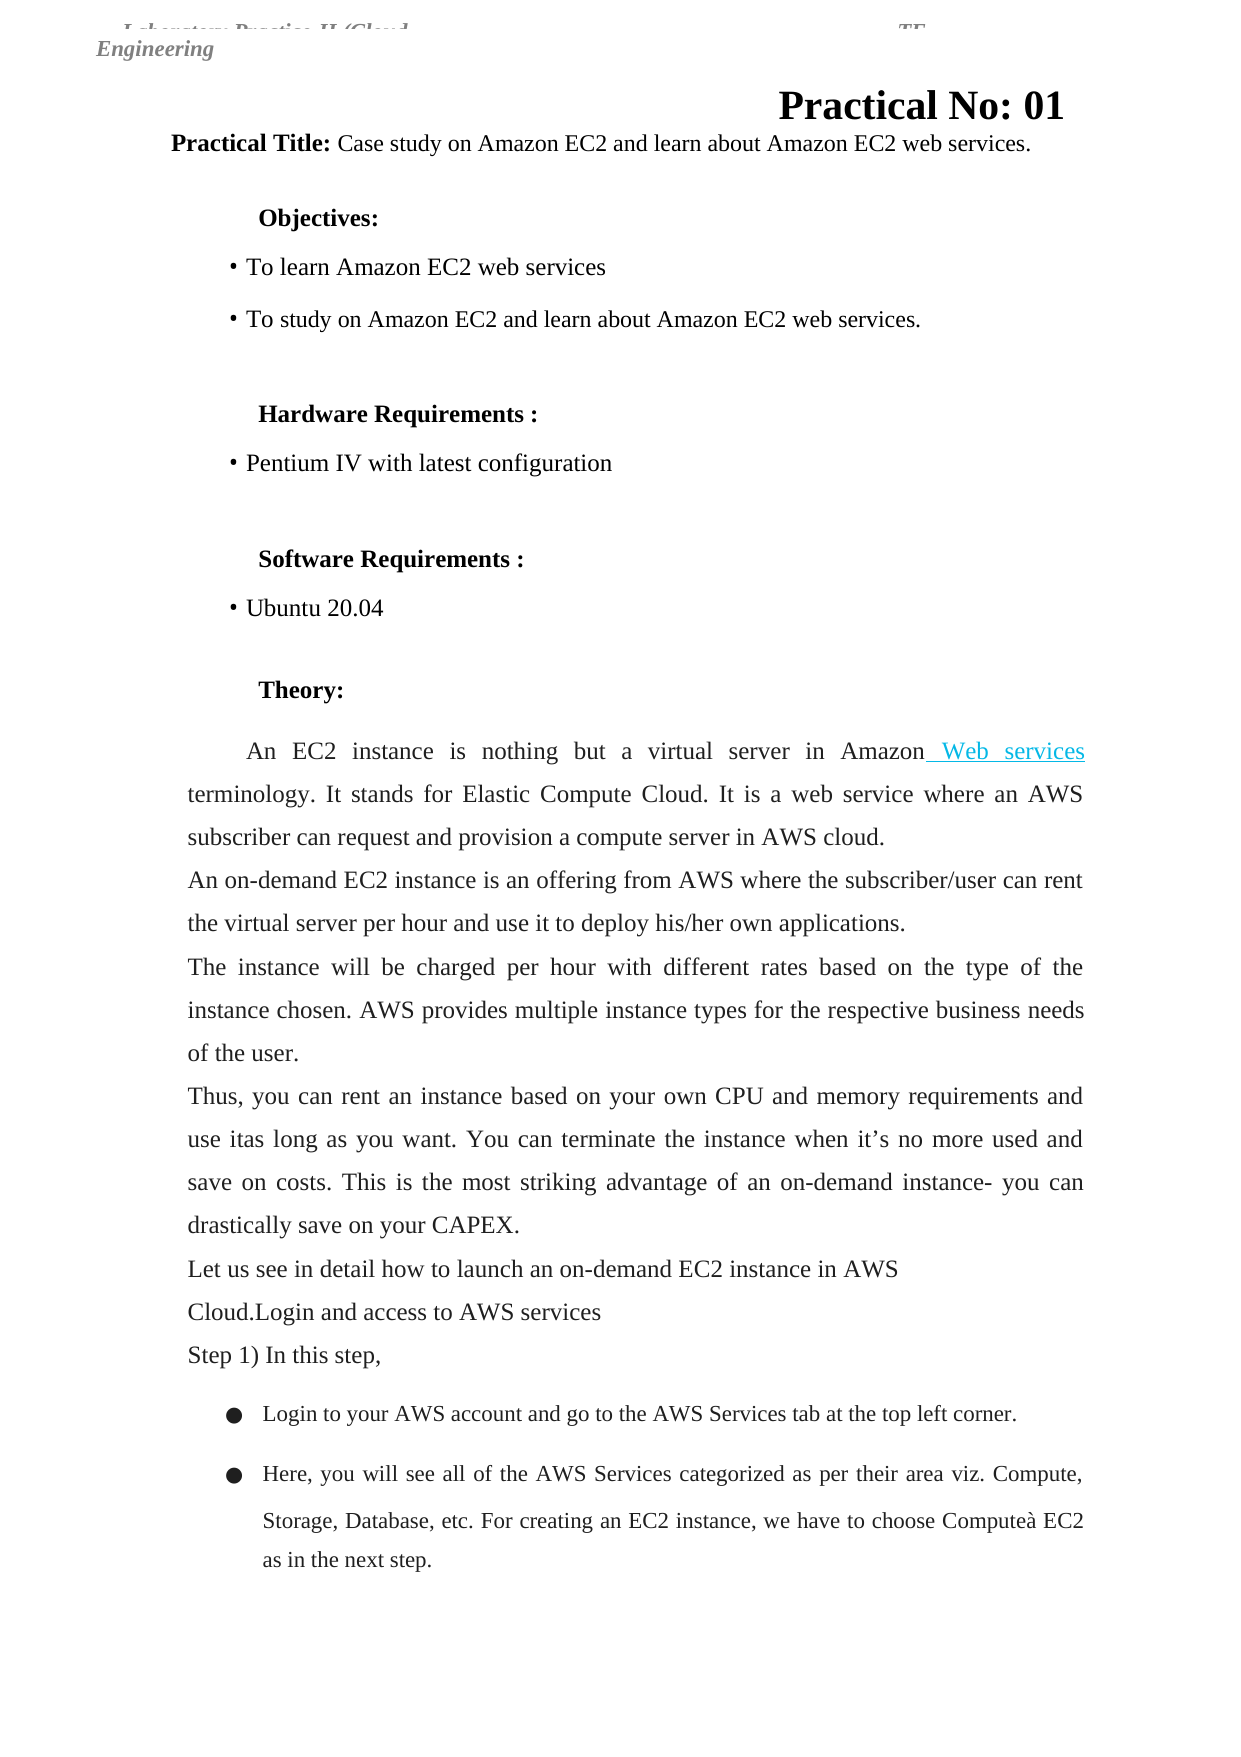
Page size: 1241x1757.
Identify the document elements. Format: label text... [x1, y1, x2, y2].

list To study on Amazon EC2 and learn about Amazon EC2 web services. [229, 301, 1169, 334]
subtitle Practical No: 01 [766, 80, 1169, 128]
subtitle Theory: [171, 676, 1169, 704]
list Ubuntu 20.04 [229, 589, 1169, 623]
text The instance will be charged per hour with different rates based on the type of the instance chosen. AWS provides multiple instance types for the respective business needs of the user. [187, 952, 1085, 1067]
subtitle Hardware Requirements : [171, 399, 1169, 428]
text Practical Title: Case study on Amazon EC2 and learn about Amazon EC2 web services. [171, 128, 1169, 157]
list Login to your AWS account and go to the AWS Services tab at the top left corner. [225, 1391, 1169, 1434]
text An on-demand EC2 instance is an offering from AWS where the subscriber/user can rent the virtual server per hour and use it to deploy his/her own applications. [187, 865, 1084, 937]
subtitle Software Requirements : [171, 544, 1169, 573]
text Thus, you can rent an instance based on your own CPU and memory requirements and use itas long as you want. You can terminate the instance when it’s no more used and save on costs. This is the most striking advantage of an on-demand instance- you can drastically save on your CAPEX. [187, 1081, 1085, 1239]
text An EC2 instance is nothing but a virtual server in Amazon Web services terminology. It stands for Elastic Compute Cloud. It is a web service where an AWS subscriber can request and provision a compute server in AWS cloud. [187, 736, 1085, 851]
text Step 1) In this step, [187, 1340, 1169, 1369]
text Let us see in detail how to launch an on-demand EC2 instance in AWS Cloud.Login and access to AWS services [187, 1254, 899, 1326]
list To learn Amazon EC2 web services [229, 249, 1169, 283]
list Pentium IV with latest configuration [229, 445, 1169, 479]
text Engineering [96, 35, 499, 62]
subtitle Objectives: [171, 203, 1169, 232]
list Here, you will see all of the AWS Services categorized as per their area viz. Compute, Storage, Database, etc. For creating an EC2 instance, we have to choose Computeà EC2 as in the next step. [225, 1451, 1085, 1572]
